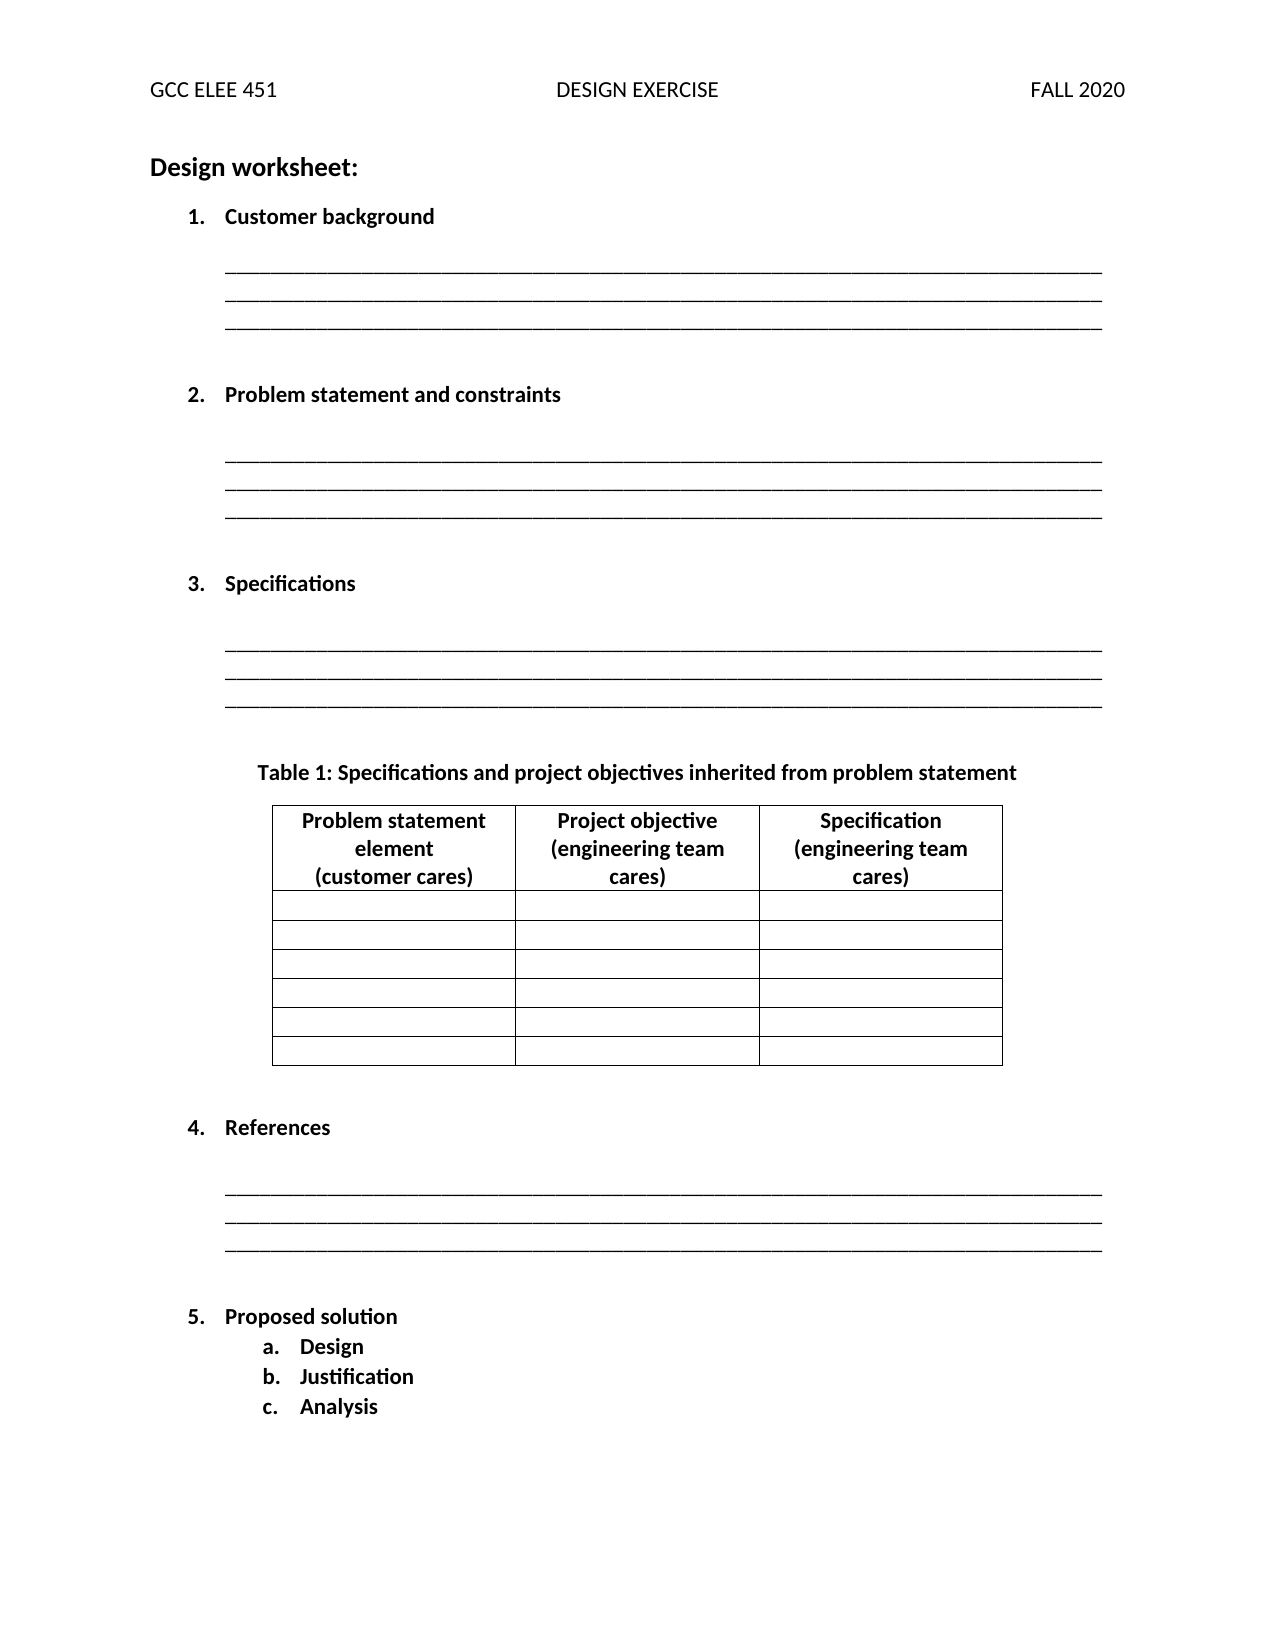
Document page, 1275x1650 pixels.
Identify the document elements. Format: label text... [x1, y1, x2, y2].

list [225, 1199, 1125, 1227]
list _____________________________________________________________________________ [225, 627, 1125, 656]
text Table 1: Specifications and project objectives inherited from problem statement [150, 758, 1125, 786]
table_cell [516, 1008, 759, 1036]
list _____________________________________________________________________________ [225, 683, 1125, 712]
table_cell [273, 1037, 515, 1065]
table_cell [273, 950, 515, 978]
list Proposed solution [187, 1302, 1125, 1330]
list _____________________________________________________________________________ [225, 305, 1125, 333]
table_cell [516, 979, 759, 1007]
table_cell [760, 921, 1002, 948]
table_header Project objective (engineering team cares) [516, 806, 759, 890]
table_cell [516, 891, 759, 919]
text _____________________________________________________________________________ [225, 277, 1125, 305]
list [225, 1227, 1125, 1255]
list Analysis [262, 1392, 1125, 1421]
table_cell [273, 891, 515, 919]
table_cell [760, 979, 1002, 1007]
text _____________________________________________________________________________ [225, 249, 1125, 277]
table_cell [516, 950, 759, 978]
table_cell [516, 921, 759, 948]
table_cell [516, 1037, 759, 1065]
table_cell [273, 979, 515, 1007]
table_header Specification (engineering team cares) [760, 806, 1002, 890]
table_cell [760, 1037, 1002, 1065]
list _____________________________________________________________________________ [225, 1171, 1125, 1199]
list Problem statement and constraints [187, 380, 1125, 408]
list _____________________________________________________________________________ [225, 438, 1125, 466]
list References [187, 1113, 1125, 1141]
table_header Problem statement element (customer cares) [273, 806, 515, 890]
list _____________________________________________________________________________ [225, 656, 1125, 683]
table_cell [760, 1008, 1002, 1036]
list Justification [262, 1362, 1125, 1390]
table_cell [273, 1008, 515, 1036]
list Customer background [187, 202, 1125, 230]
list _____________________________________________________________________________ [225, 466, 1125, 494]
table_cell [760, 950, 1002, 978]
list Design [262, 1332, 1125, 1360]
table_cell [760, 891, 1002, 919]
list _____________________________________________________________________________ [225, 494, 1125, 522]
table_cell [273, 921, 515, 948]
list Specifications [187, 569, 1125, 597]
text Design worksheet: [150, 150, 1125, 183]
